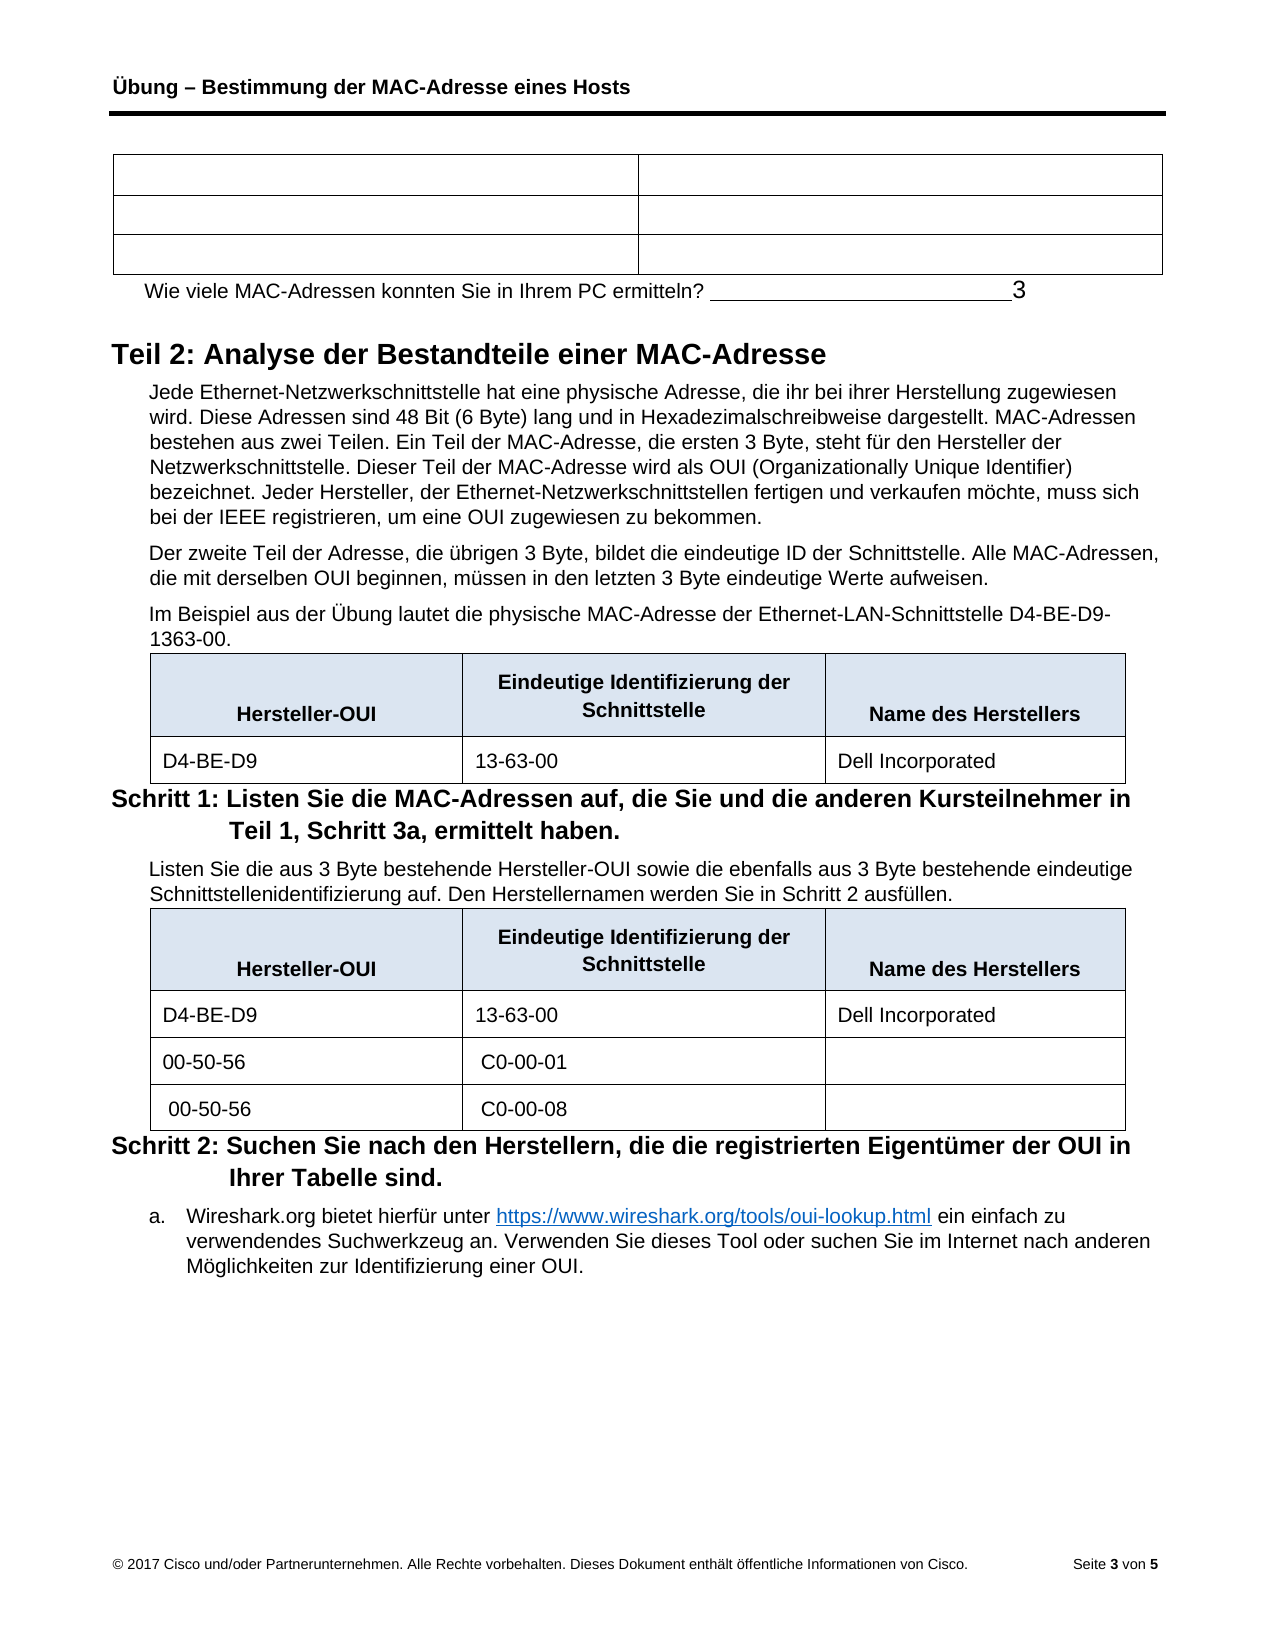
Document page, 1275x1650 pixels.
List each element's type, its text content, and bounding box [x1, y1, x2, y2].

table_cell [114, 196, 638, 234]
table_cell Dell Incorporated [826, 991, 1125, 1037]
table_cell C0-00-01 [463, 1038, 825, 1084]
table_cell 00-50-56 [151, 1038, 462, 1084]
table_header Eindeutige Identifizierung der Schnittstelle [463, 909, 825, 990]
table_cell [114, 155, 638, 194]
table_header Name des Herstellers [826, 909, 1125, 990]
table_cell [639, 155, 1162, 194]
table_cell [114, 235, 638, 274]
table_cell C0-00-08 [463, 1085, 825, 1130]
text Listen Sie die aus 3 Byte bestehende Hersteller-OUI sowie die ebenfalls aus 3 Byte bestehende eindeutige Schnittstellenidentifizierung auf. Den Herstellernamen werden Sie in Schritt 2 ausfüllen. [148, 857, 1162, 906]
text Wie viele MAC-Adressen konnten Sie in Ihrem PC ermitteln? 3 [112, 275, 1162, 303]
table_cell Dell Incorporated [826, 737, 1125, 783]
text Schritt 2: Suchen Sie nach den Herstellern, die die registrierten Eigentümer der OUI in Ihrer Tabelle sind. [111, 1131, 1162, 1192]
table_cell D4-BE-D9 [151, 991, 462, 1037]
table_cell [639, 235, 1162, 274]
table_cell D4-BE-D9 [151, 737, 462, 783]
table_cell [639, 196, 1162, 234]
table_header Hersteller-OUI [151, 909, 462, 990]
table_cell [826, 1085, 1125, 1130]
table_cell 13-63-00 [463, 737, 825, 783]
text Jede Ethernet-Netzwerkschnittstelle hat eine physische Adresse, die ihr bei ihrer Herstellung zugewiesen wird. Diese Adressen sind 48 Bit (6 Byte) lang und in Hexadezimalschreibweise dargestellt. MAC-Adressen bestehen aus zwei Teilen. Ein Teil der MAC-Adresse, die ersten 3 Byte, steht für den Hersteller der Netzwerkschnittstelle. Dieser Teil der MAC-Adresse wird als OUI (Organizationally Unique Identifier) bezeichnet. Jeder Hersteller, der Ethernet-Netzwerkschnittstellen fertigen und verkaufen möchte, muss sich bei der IEEE registrieren, um eine OUI zugewiesen zu bekommen. [148, 380, 1162, 528]
list Wireshark.org bietet hierfür unter https://www.wireshark.org/tools/oui-lookup.html ein einfach zu verwendendes Suchwerkzeug an. Verwenden Sie dieses Tool oder suchen Sie im Internet nach anderen Möglichkeiten zur Identifizierung einer OUI. [148, 1204, 1162, 1278]
text Der zweite Teil der Adresse, die übrigen 3 Byte, bildet die eindeutige ID der Schnittstelle. Alle MAC-Adressen, die mit derselben OUI beginnen, müssen in den letzten 3 Byte eindeutige Werte aufweisen. [148, 541, 1162, 590]
subtitle Teil 2: Analyse der Bestandteile einer MAC-Adresse [111, 337, 1162, 371]
table_header Hersteller-OUI [151, 654, 462, 736]
table_cell [826, 1038, 1125, 1084]
table_cell 00-50-56 [151, 1085, 462, 1130]
text Schritt 1: Listen Sie die MAC-Adressen auf, die Sie und die anderen Kursteilnehmer in Teil 1, Schritt 3a, ermittelt haben. [111, 784, 1162, 844]
table_cell 13-63-00 [463, 991, 825, 1037]
table_header Eindeutige Identifizierung der Schnittstelle [463, 654, 825, 736]
table_header Name des Herstellers [826, 654, 1125, 736]
text Im Beispiel aus der Übung lautet die physische MAC-Adresse der Ethernet-LAN-Schnittstelle D4-BE-D9-1363-00. [148, 602, 1162, 651]
